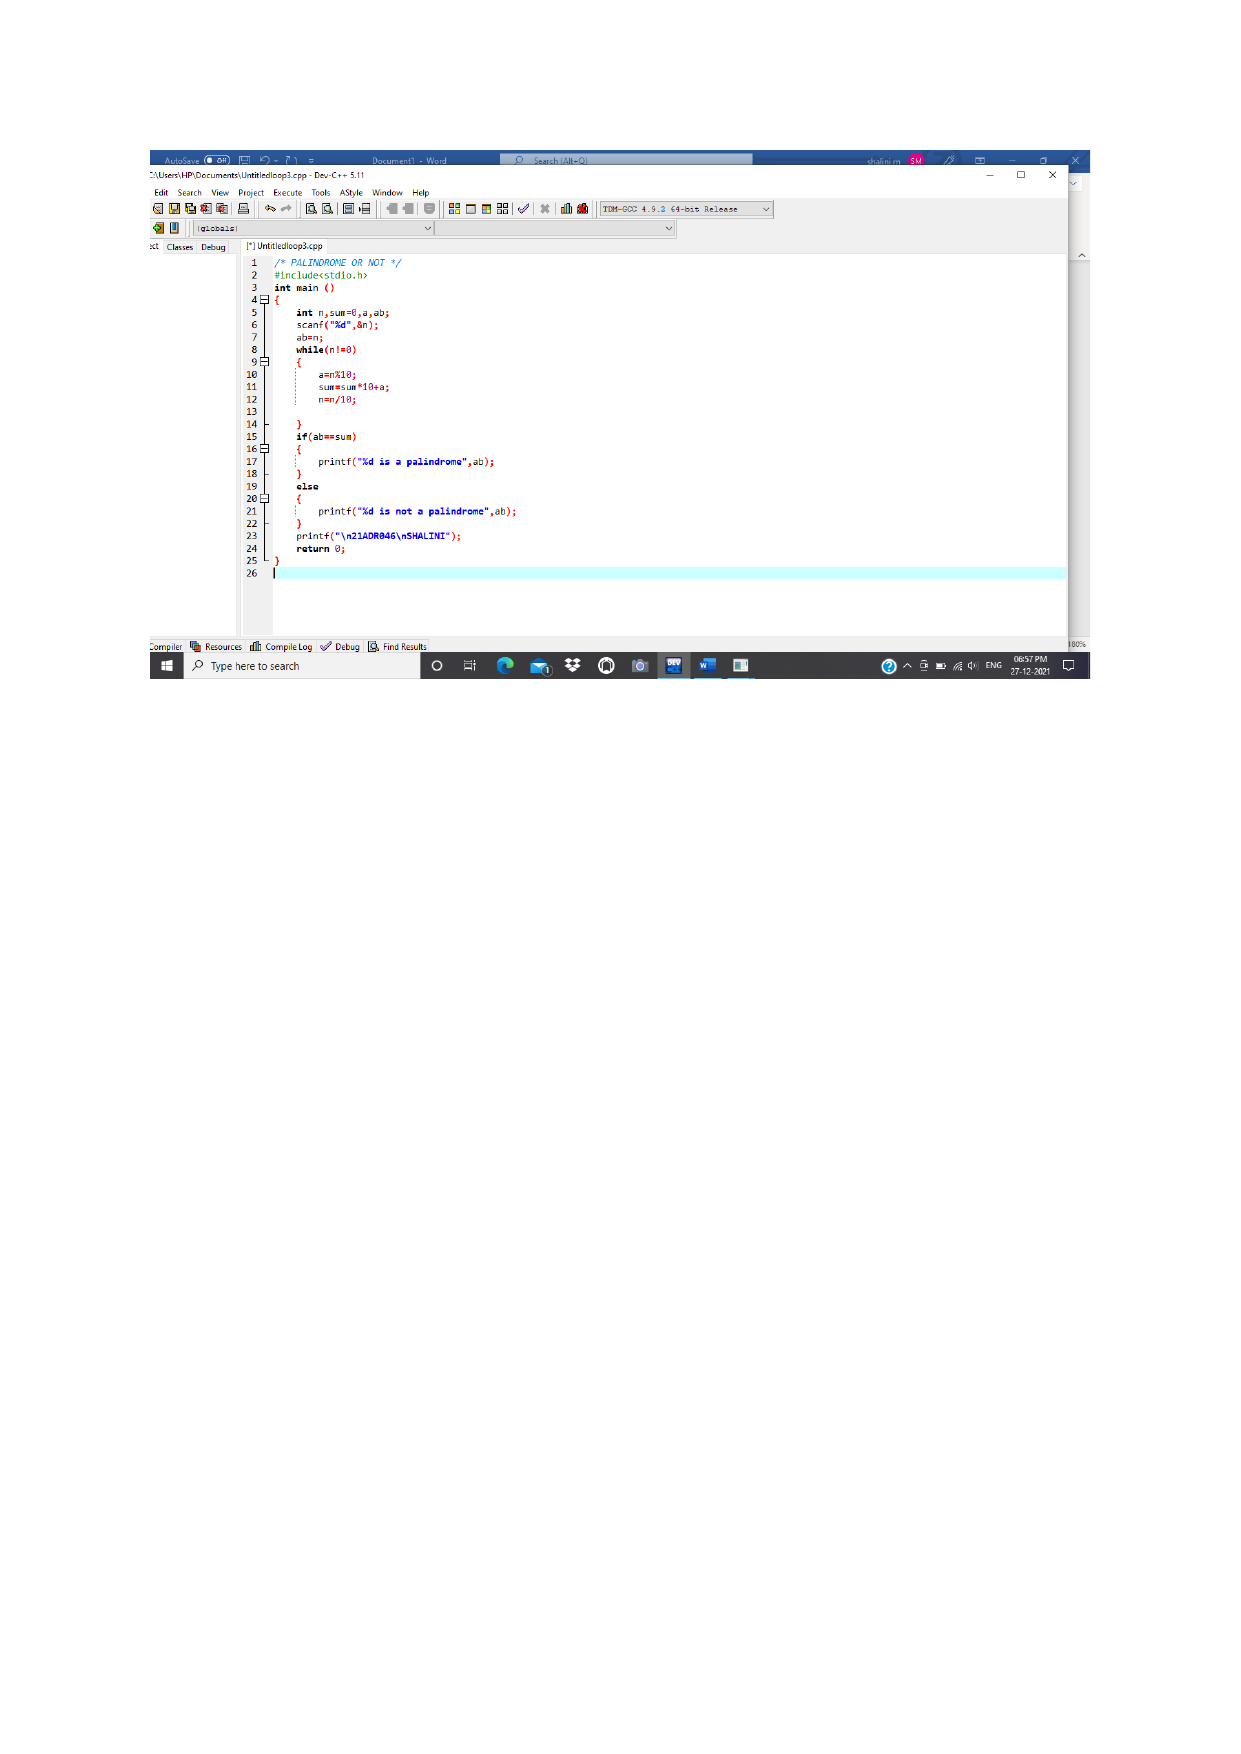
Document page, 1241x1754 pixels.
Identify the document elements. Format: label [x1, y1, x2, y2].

picture [150, 150, 1091, 679]
